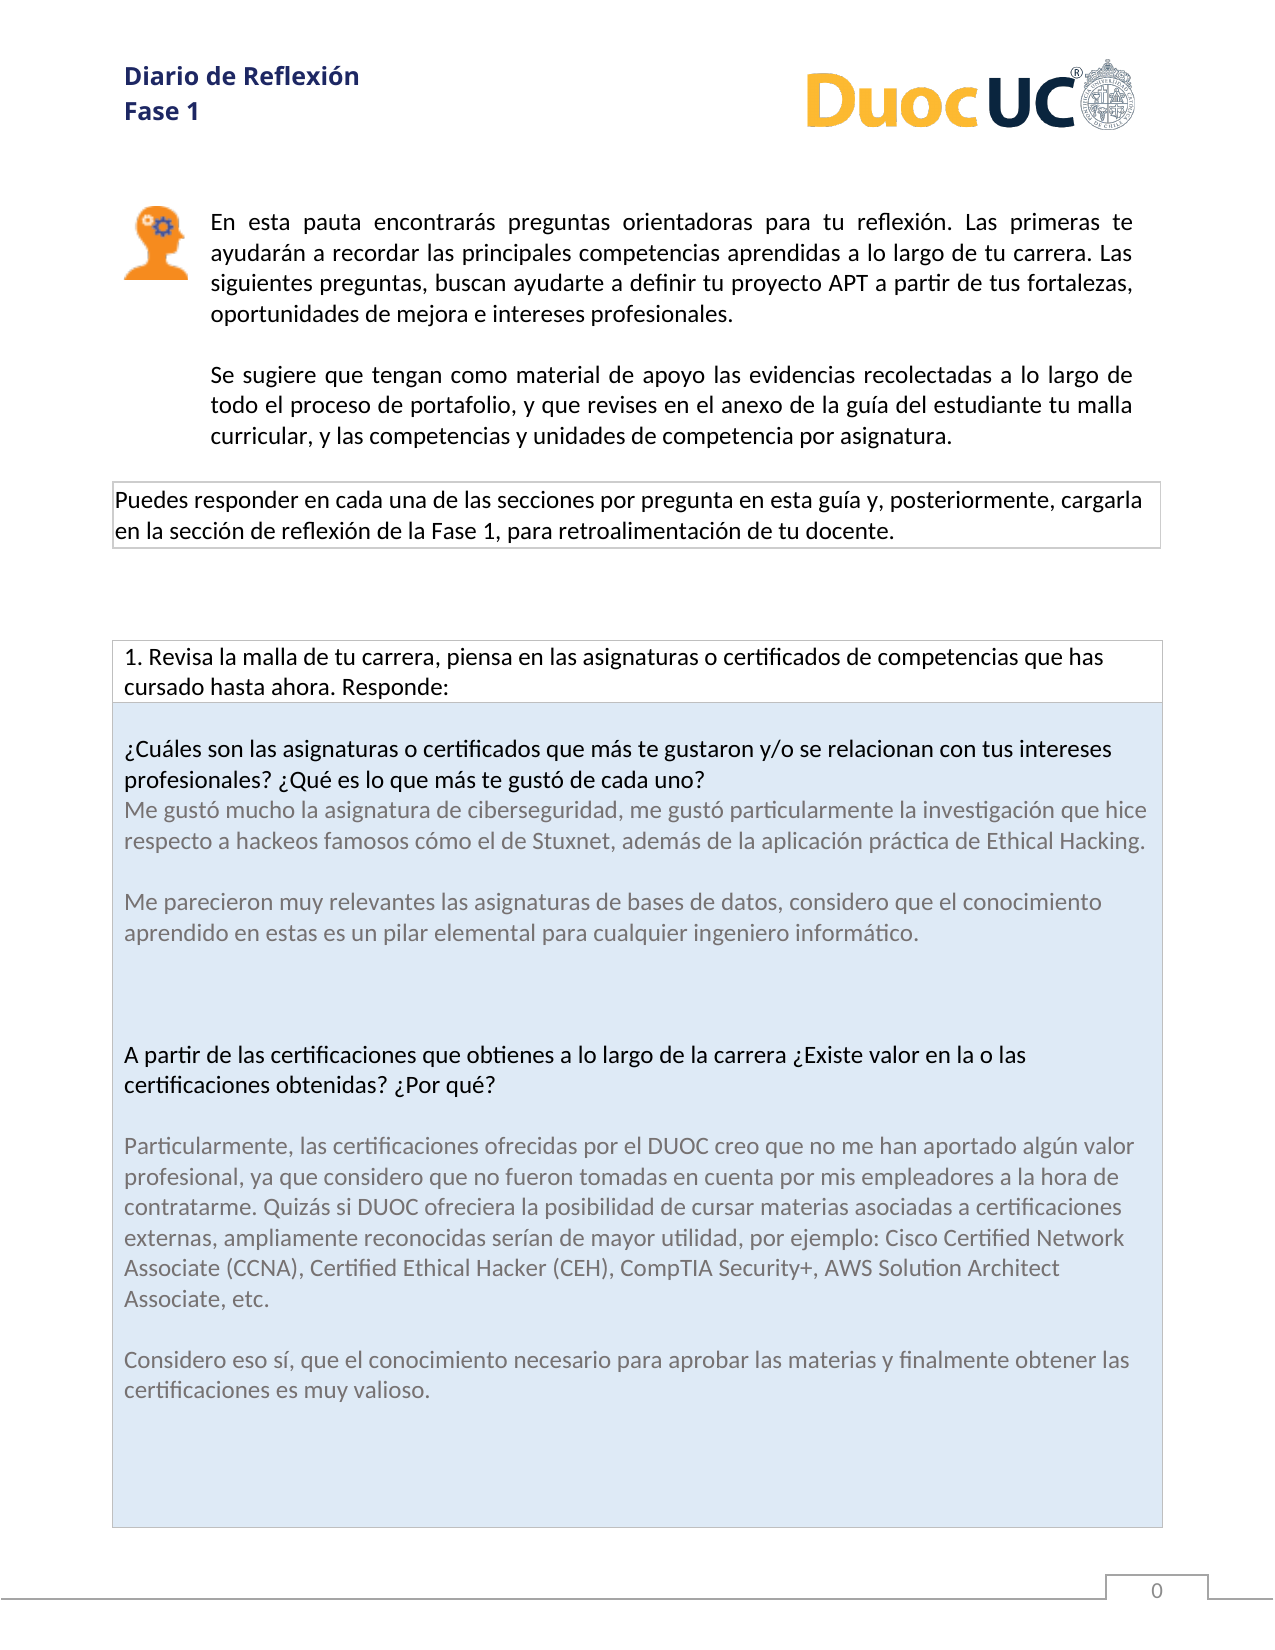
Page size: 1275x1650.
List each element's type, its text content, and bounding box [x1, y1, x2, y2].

picture [807, 59, 1135, 130]
table_header 1. Revisa la malla de tu carrera, piensa en las asignaturas o certificados de competencias que has cursado hasta ahora. Responde: [113, 641, 1162, 702]
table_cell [113, 703, 1162, 1527]
table_header En esta pauta encontrarás preguntas orientadoras para tu reflexión. Las primeras te ayudarán a recordar las principales competencias aprendidas a lo largo de tu carrera. Las siguientes preguntas, buscan ayudarte a definir tu proyecto APT a partir de tus fortalezas, oportunidades de mejora e intereses profesionales. Se sugiere que tengan como material de apoyo las evidencias recolectadas a lo largo de todo el proceso de portafolio, y que revises en el anexo de la guía del estudiante tu malla curricular, y las competencias y unidades de competencia por asignatura. [199, 207, 1146, 451]
table_header Puedes responder en cada una de las secciones por pregunta en esta guía y, posteriormente, cargarla en la sección de reflexión de la Fase 1, para retroalimentación de tu docente. [114, 483, 1160, 547]
table_header [112, 207, 199, 451]
